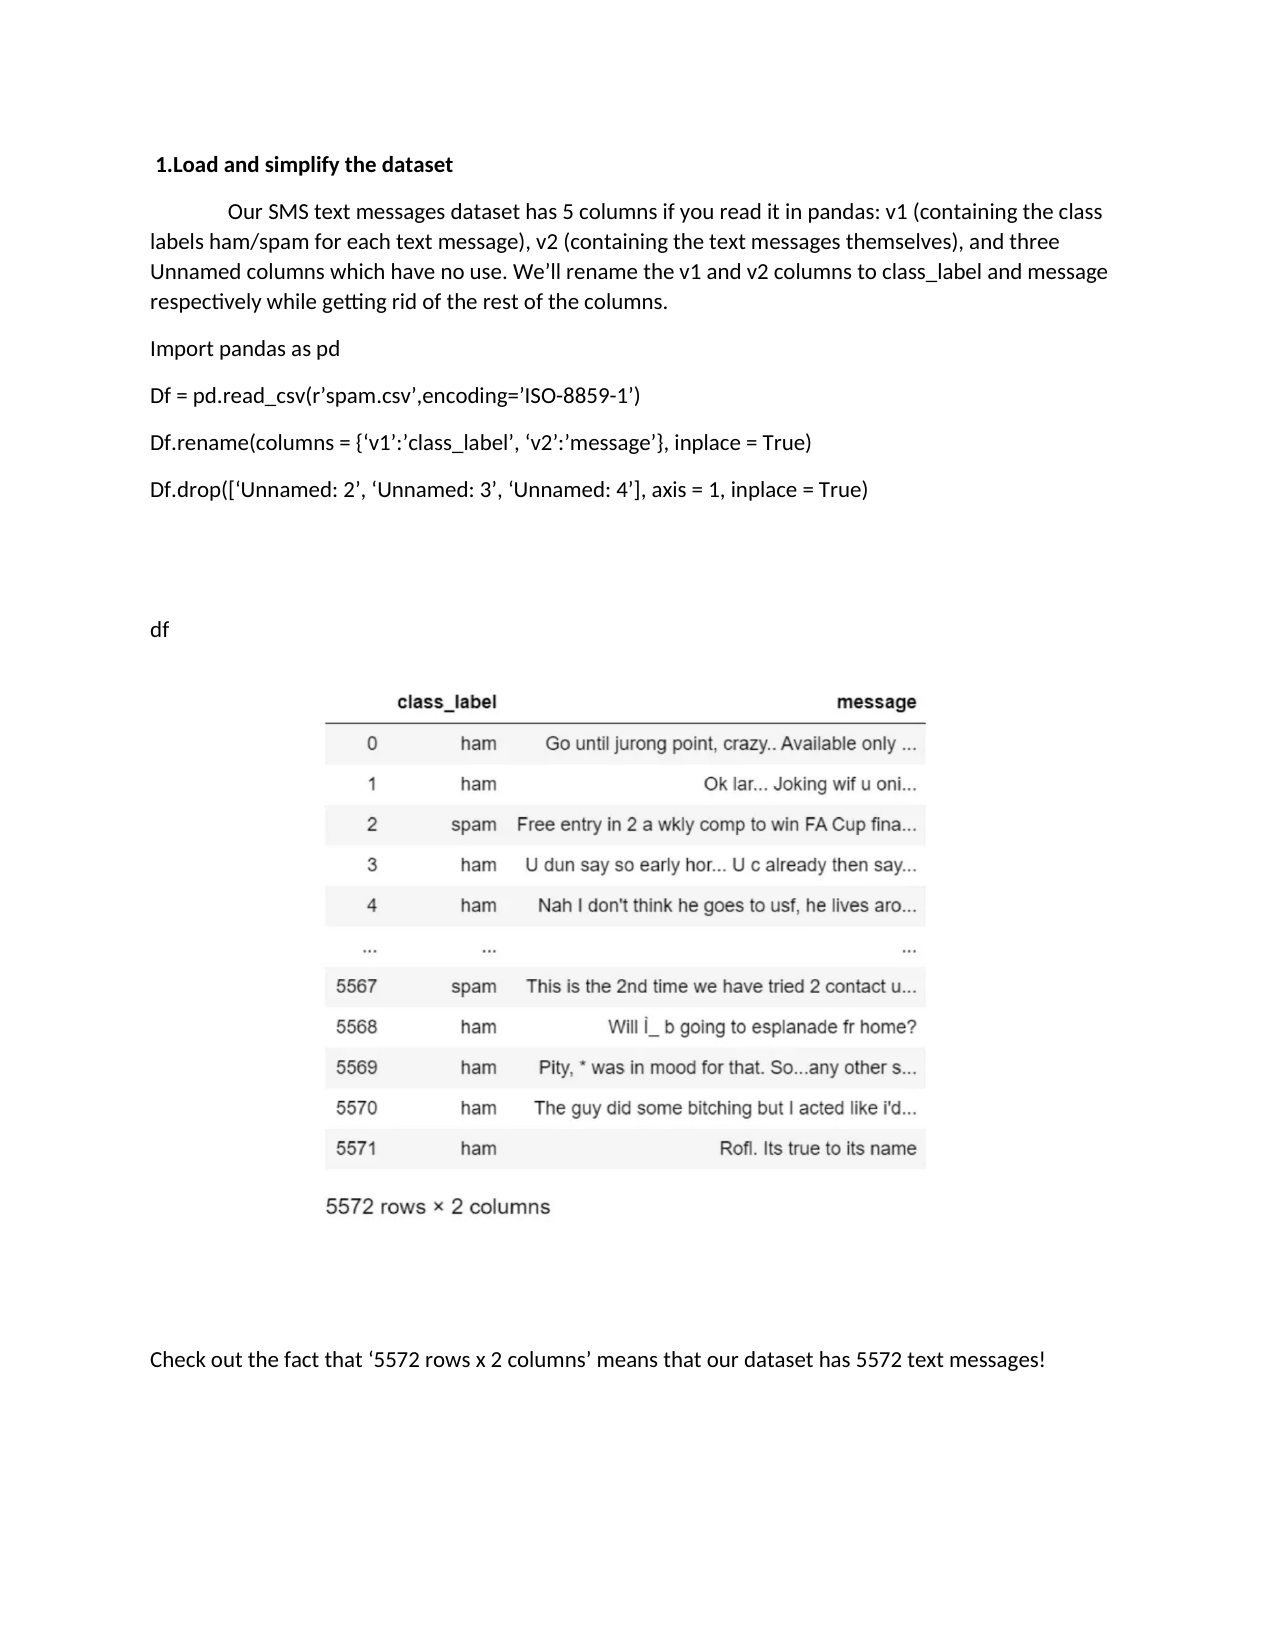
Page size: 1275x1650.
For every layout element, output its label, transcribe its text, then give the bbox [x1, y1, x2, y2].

text 1.Load and simplify the dataset [150, 150, 1125, 178]
text Our SMS text messages dataset has 5 columns if you read it in pandas: v1 (containing the class labels ham/spam for each text message), v2 (containing the text messages themselves), and three Unnamed columns which have no use. We’ll rename the v1 and v2 columns to class_label and message respectively while getting rid of the rest of the columns. [150, 197, 1125, 316]
picture [319, 686, 927, 1231]
text Df.rename(columns = {‘v1’:’class_label’, ‘v2’:’message’}, inplace = True) [150, 428, 1125, 456]
text Df.drop([‘Unnamed: 2’, ‘Unnamed: 3’, ‘Unnamed: 4’], axis = 1, inplace = True) [150, 475, 1125, 503]
text Check out the fact that ‘5572 rows x 2 columns’ means that our dataset has 5572 text messages! [150, 1346, 1125, 1373]
text df [150, 616, 1125, 644]
text Import pandas as pd [150, 334, 1125, 362]
text Df = pd.read_csv(r’spam.csv’,encoding=’ISO-8859-1’) [150, 381, 1125, 409]
